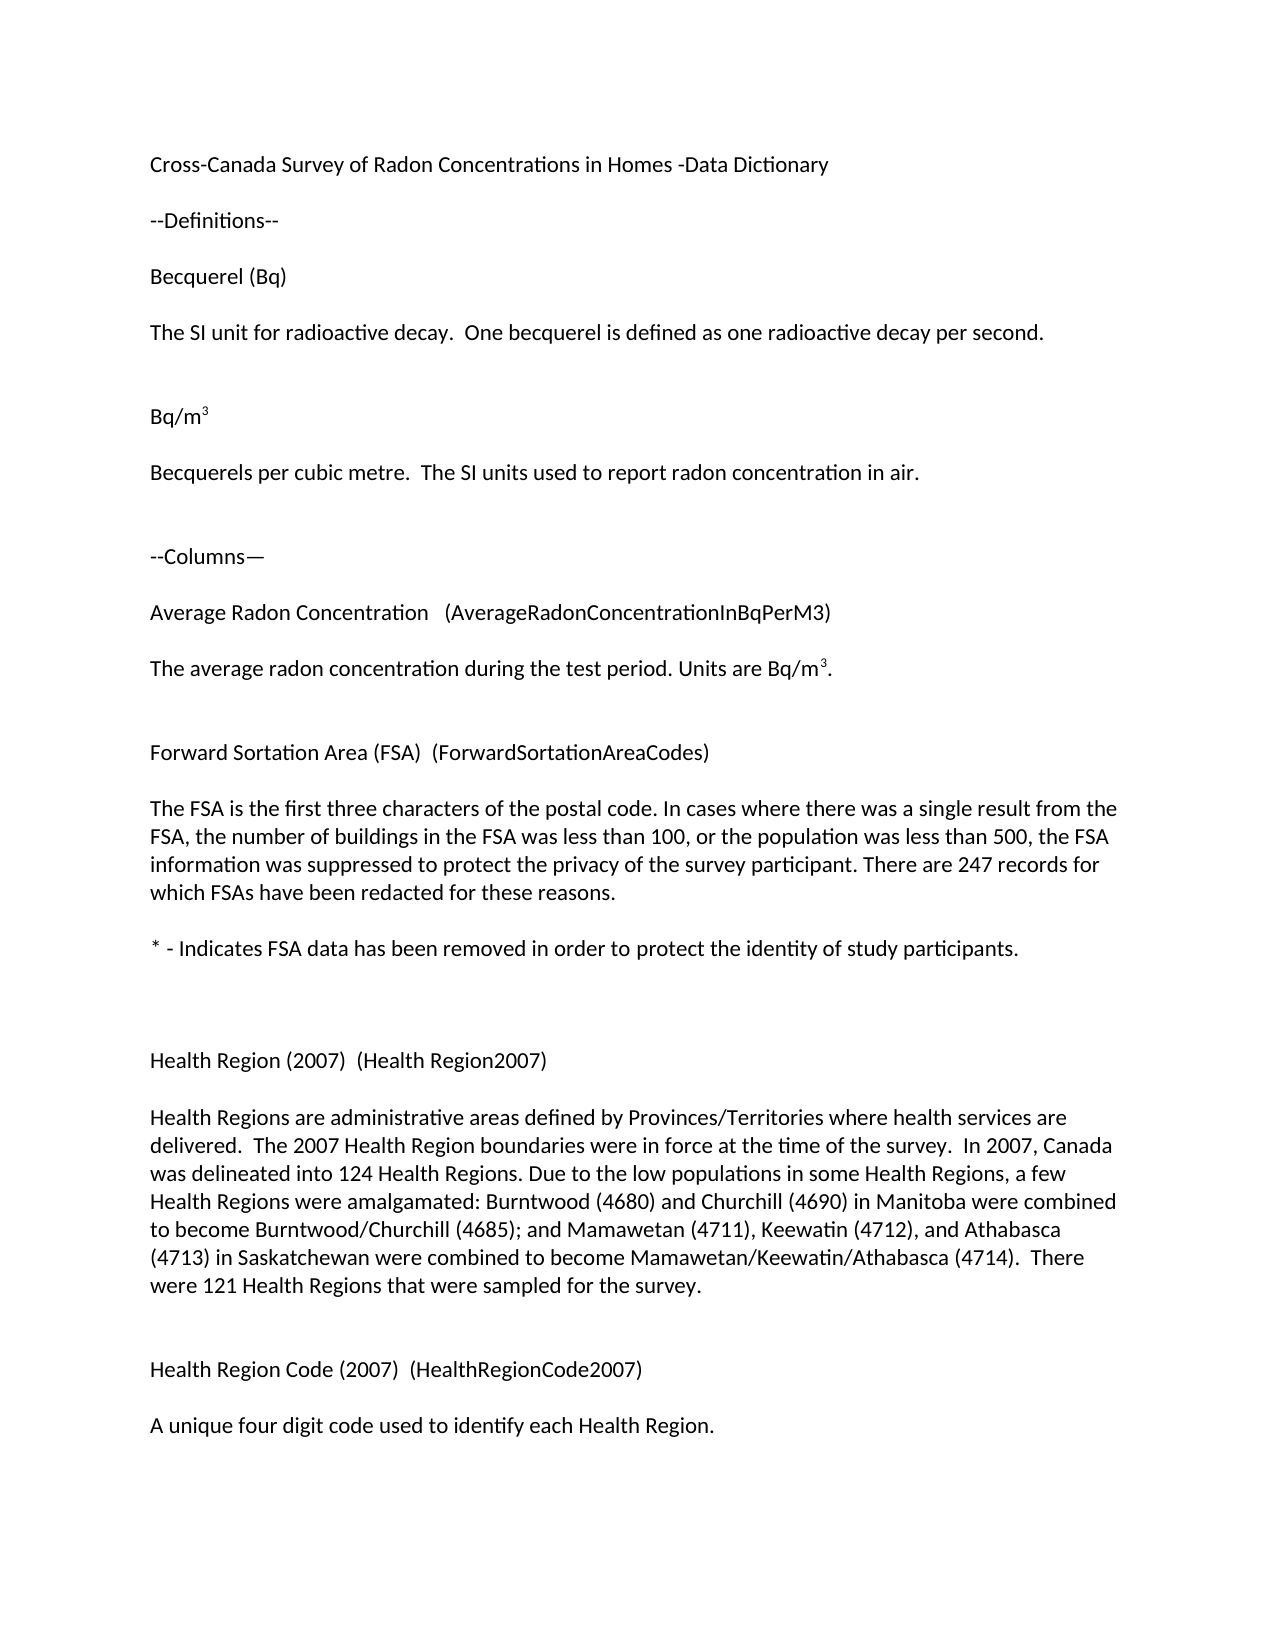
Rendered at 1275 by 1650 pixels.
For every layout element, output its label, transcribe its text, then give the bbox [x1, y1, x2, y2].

text The FSA is the first three characters of the postal code. In cases where there was a single result from the FSA, the number of buildings in the FSA was less than 100, or the population was less than 500, the FSA information was suppressed to protect the privacy of the survey participant. There are 247 records for which FSAs have been redacted for these reasons. [150, 794, 1125, 907]
text A unique four digit code used to identify each Health Region. [150, 1411, 1125, 1439]
text Health Region (2007) (Health Region2007) [150, 1047, 1125, 1075]
text Cross-Canada Survey of Radon Concentrations in Homes -Data Dictionary [150, 150, 1125, 178]
text --Definitions-- [150, 206, 1125, 234]
text * - Indicates FSA data has been removed in order to protect the identity of study participants. [150, 934, 1125, 963]
text The SI unit for radioactive decay. One becquerel is defined as one radioactive decay per second. [150, 318, 1125, 346]
text Average Radon Concentration (AverageRadonConcentrationInBqPerM3) [150, 598, 1125, 626]
text Becquerel (Bq) [150, 262, 1125, 290]
text The average radon concentration during the test period. Units are Bq/m3. [150, 654, 1125, 682]
text Health Regions are administrative areas defined by Provinces/Territories where health services are delivered. The 2007 Health Region boundaries were in force at the time of the survey. In 2007, Canada was delineated into 124 Health Regions. Due to the low populations in some Health Regions, a few Health Regions were amalgamated: Burntwood (4680) and Churchill (4690) in Manitoba were combined to become Burntwood/Churchill (4685); and Mamawetan (4711), Keewatin (4712), and Athabasca (4713) in Saskatchewan were combined to become Mamawetan/Keewatin/Athabasca (4714). There were 121 Health Regions that were sampled for the survey. [150, 1103, 1125, 1299]
text Bq/m3 [150, 402, 1125, 430]
text Health Region Code (2007) (HealthRegionCode2007) [150, 1355, 1125, 1383]
text Forward Sortation Area (FSA) (ForwardSortationAreaCodes) [150, 738, 1125, 766]
text Becquerels per cubic metre. The SI units used to report radon concentration in air. [150, 458, 1125, 486]
text --Columns— [150, 542, 1125, 570]
